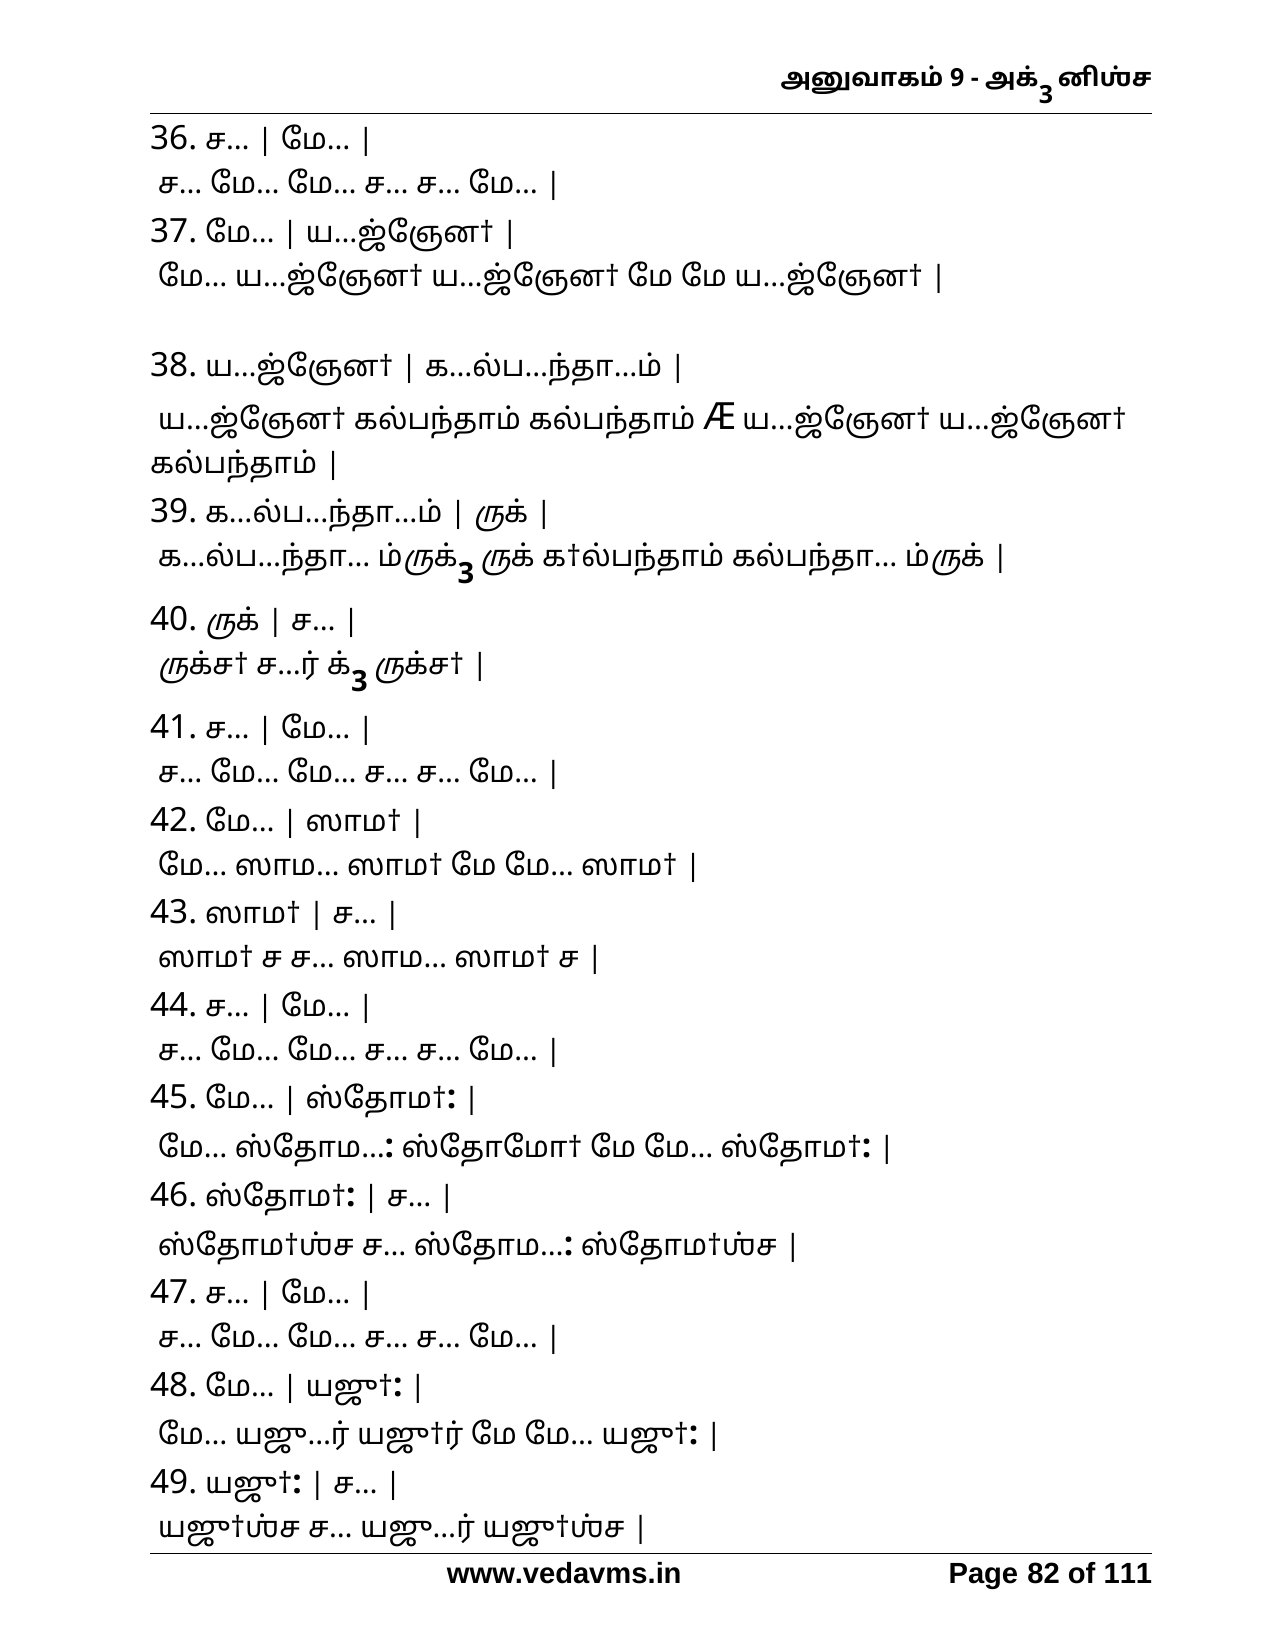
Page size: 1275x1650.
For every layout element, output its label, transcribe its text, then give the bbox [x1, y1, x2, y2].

text க…ல்ப…ந்தா… ம்ருக்3ருக் க†ல்பந்தாம் கல்பந்தா… ம்ருக் | [150, 535, 1152, 592]
text 46. ஸ்தோம†: | ச… | [150, 1171, 1152, 1217]
text ய…ஜ்ஞேன† கல்பந்தாம் கல்பந்தாம் Æய…ஜ்ஞேன† ய…ஜ்ஞேன† கல்பந்தாம் | [150, 390, 1152, 484]
text ச… மே… மே… ச… ச… மே… | [150, 1317, 1152, 1358]
text யஜு†ஶ்ச ச… யஜு…ர் யஜு†ஶ்ச | [150, 1506, 1152, 1548]
text 38. ய…ஜ்ஞேன† | க…ல்ப…ந்தா…ம் | [150, 341, 1152, 387]
text 48. மே… | யஜு†: | [150, 1361, 1152, 1407]
text மே… ஸ்தோம…: ஸ்தோமோ† மே மே… ஸ்தோம†: | [150, 1122, 1152, 1168]
text ஸாம† ச ச… ஸாம… ஸாம† ச | [150, 937, 1152, 979]
text மே… யஜு…ர் யஜு†ர் மே மே… யஜு†: | [150, 1409, 1152, 1456]
text ச… மே… மே… ச… ச… மே… | [150, 163, 1152, 205]
text 49. யஜு†: | ச… | [150, 1458, 1152, 1504]
text 42. மே… | ஸாம† | [150, 796, 1152, 842]
text மே… ய…ஜ்ஞேன† ய…ஜ்ஞேன† மே மே ய…ஜ்ஞேன† | [150, 255, 1152, 297]
text 45. மே… | ஸ்தோம†: | [150, 1073, 1152, 1120]
text 40. ருக் | ச… | [150, 595, 1152, 641]
text 36. ச… | மே… | [150, 114, 1152, 161]
text ருக்ச† ச…ர் க்3ருக்ச† | [150, 643, 1152, 700]
text 47. ச… | மே… | [150, 1268, 1152, 1314]
text ச… மே… மே… ச… ச… மே… | [150, 752, 1152, 793]
text 39. க…ல்ப…ந்தா…ம் | ருக் | [150, 487, 1152, 533]
text 44. ச… | மே… | [150, 981, 1152, 1027]
text ஸ்தோம†ஶ்ச ச… ஸ்தோம…: ஸ்தோம†ஶ்ச | [150, 1219, 1152, 1266]
text 41. ச… | மே… | [150, 703, 1152, 749]
text மே… ஸாம… ஸாம† மே மே… ஸாம† | [150, 844, 1152, 886]
text 37. மே… | ய…ஜ்ஞேன† | [150, 207, 1152, 253]
text 43. ஸாம† | ச… | [150, 888, 1152, 934]
text ச… மே… மே… ச… ச… மே… | [150, 1029, 1152, 1071]
